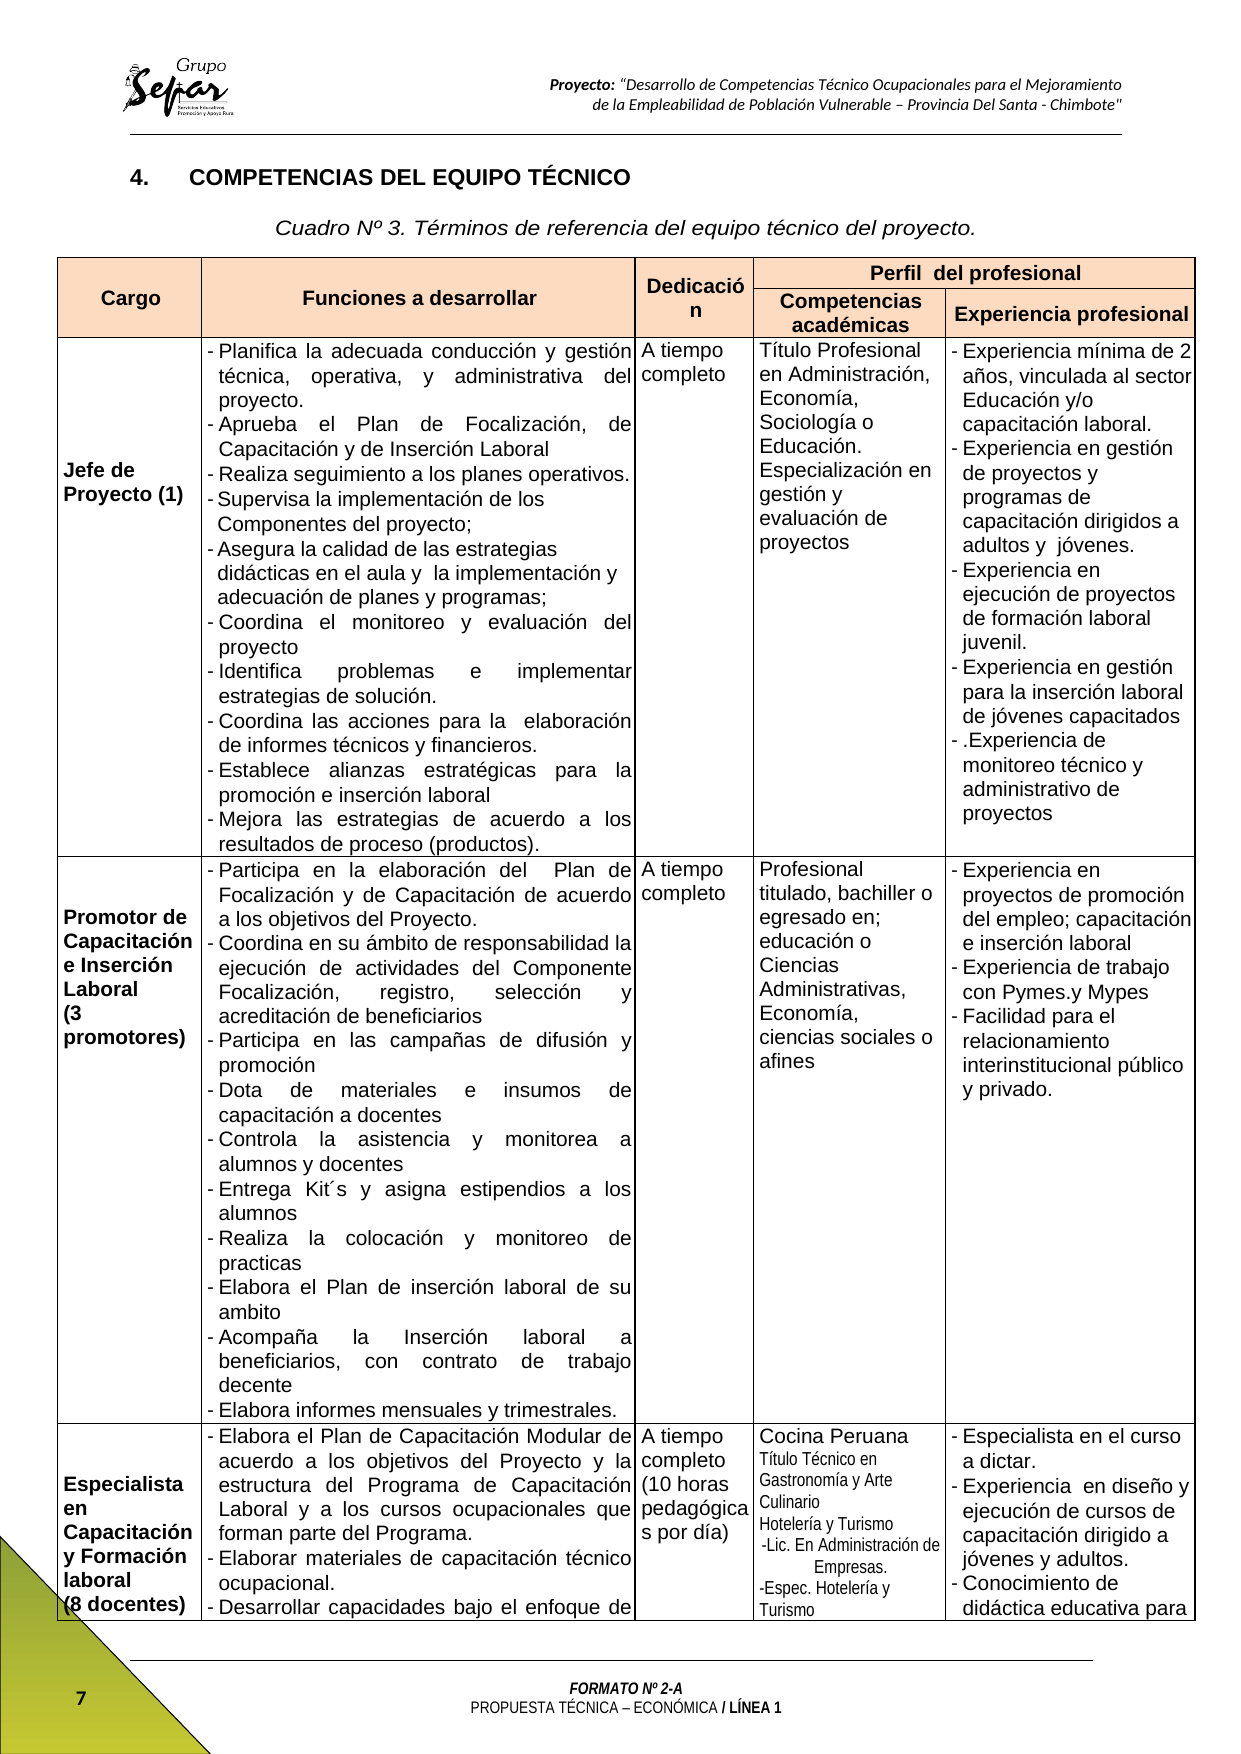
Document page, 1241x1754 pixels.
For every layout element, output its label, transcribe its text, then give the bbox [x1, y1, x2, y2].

table_cell Participa en la elaboración del Plan de Focalización y de Capacitación de acuerdo a los objetivos del Proyecto. Coordina en su ámbito de responsabilidad la ejecución de actividades del Componente Focalización, registro, selección y acreditación de beneficiarios Participa en las campañas de difusión y promoción Dota de materiales e insumos de capacitación a docentes Controla la asistencia y monitorea a alumnos y docentes Entrega Kit´s y asigna estipendios a los alumnos Realiza la colocación y monitoreo de practicas Elabora el Plan de inserción laboral de su ambito Acompaña la Inserción laboral a beneficiarios, con contrato de trabajo decente Elabora informes mensuales y trimestrales. [202, 857, 634, 1423]
table_header Funciones a desarrollar [202, 258, 634, 337]
table_cell Jefe de Proyecto (1) [58, 338, 201, 856]
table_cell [636, 1424, 753, 1620]
table_header Dedicación [636, 258, 753, 337]
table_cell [946, 1424, 1194, 1620]
table_header Perfil del profesional [754, 258, 1194, 288]
table_cell Competencias académicas [754, 289, 945, 337]
table_header Cargo [58, 258, 201, 337]
list COMPETENCIAS DEL EQUIPO TÉCNICO [130, 163, 1122, 190]
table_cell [202, 1424, 634, 1620]
table_cell Experiencia profesional [946, 289, 1194, 337]
table_cell Planifica la adecuada conducción y gestión técnica, operativa, y administrativa del proyecto. Aprueba el Plan de Focalización, de Capacitación y de Inserción Laboral Realiza seguimiento a los planes operativos. Supervisa la implementación de los Componentes del proyecto; Asegura la calidad de las estrategias didácticas en el aula y la implementación y adecuación de planes y programas; Coordina el monitoreo y evaluación del proyecto Identifica problemas e implementar estrategias de solución. Coordina las acciones para la elaboración de informes técnicos y financieros. Establece alianzas estratégicas para la promoción e inserción laboral Mejora las estrategias de acuerdo a los resultados de proceso (productos). [202, 338, 634, 856]
table_cell Experiencia en proyectos de promoción del empleo; capacitación e inserción laboral Experiencia de trabajo con Pymes.y Mypes Facilidad para el relacionamiento interinstitucional público y privado. [946, 857, 1194, 1423]
table_cell Promotor de Capacitación e Inserción Laboral (3 promotores) [58, 857, 201, 1423]
table_cell A tiempo completo [636, 338, 753, 856]
table_cell A tiempo completo [636, 857, 753, 1423]
table_cell Título Profesional en Administración, Economía, Sociología o Educación. Especialización en gestión y evaluación de proyectos [754, 338, 945, 856]
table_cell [58, 1424, 201, 1620]
text Cuadro Nº 3. Términos de referencia del equipo técnico del proyecto. [130, 216, 1122, 240]
table_cell Experiencia mínima de 2 años, vinculada al sector Educación y/o capacitación laboral. Experiencia en gestión de proyectos y programas de capacitación dirigidos a adultos y jóvenes. Experiencia en ejecución de proyectos de formación laboral juvenil. Experiencia en gestión para la inserción laboral de jóvenes capacitados .Experiencia de monitoreo técnico y administrativo de proyectos [946, 338, 1194, 856]
table_cell Profesional titulado, bachiller o egresado en; educación o Ciencias Administrativas, Economía, ciencias sociales o afines [754, 857, 945, 1423]
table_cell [754, 1424, 945, 1620]
